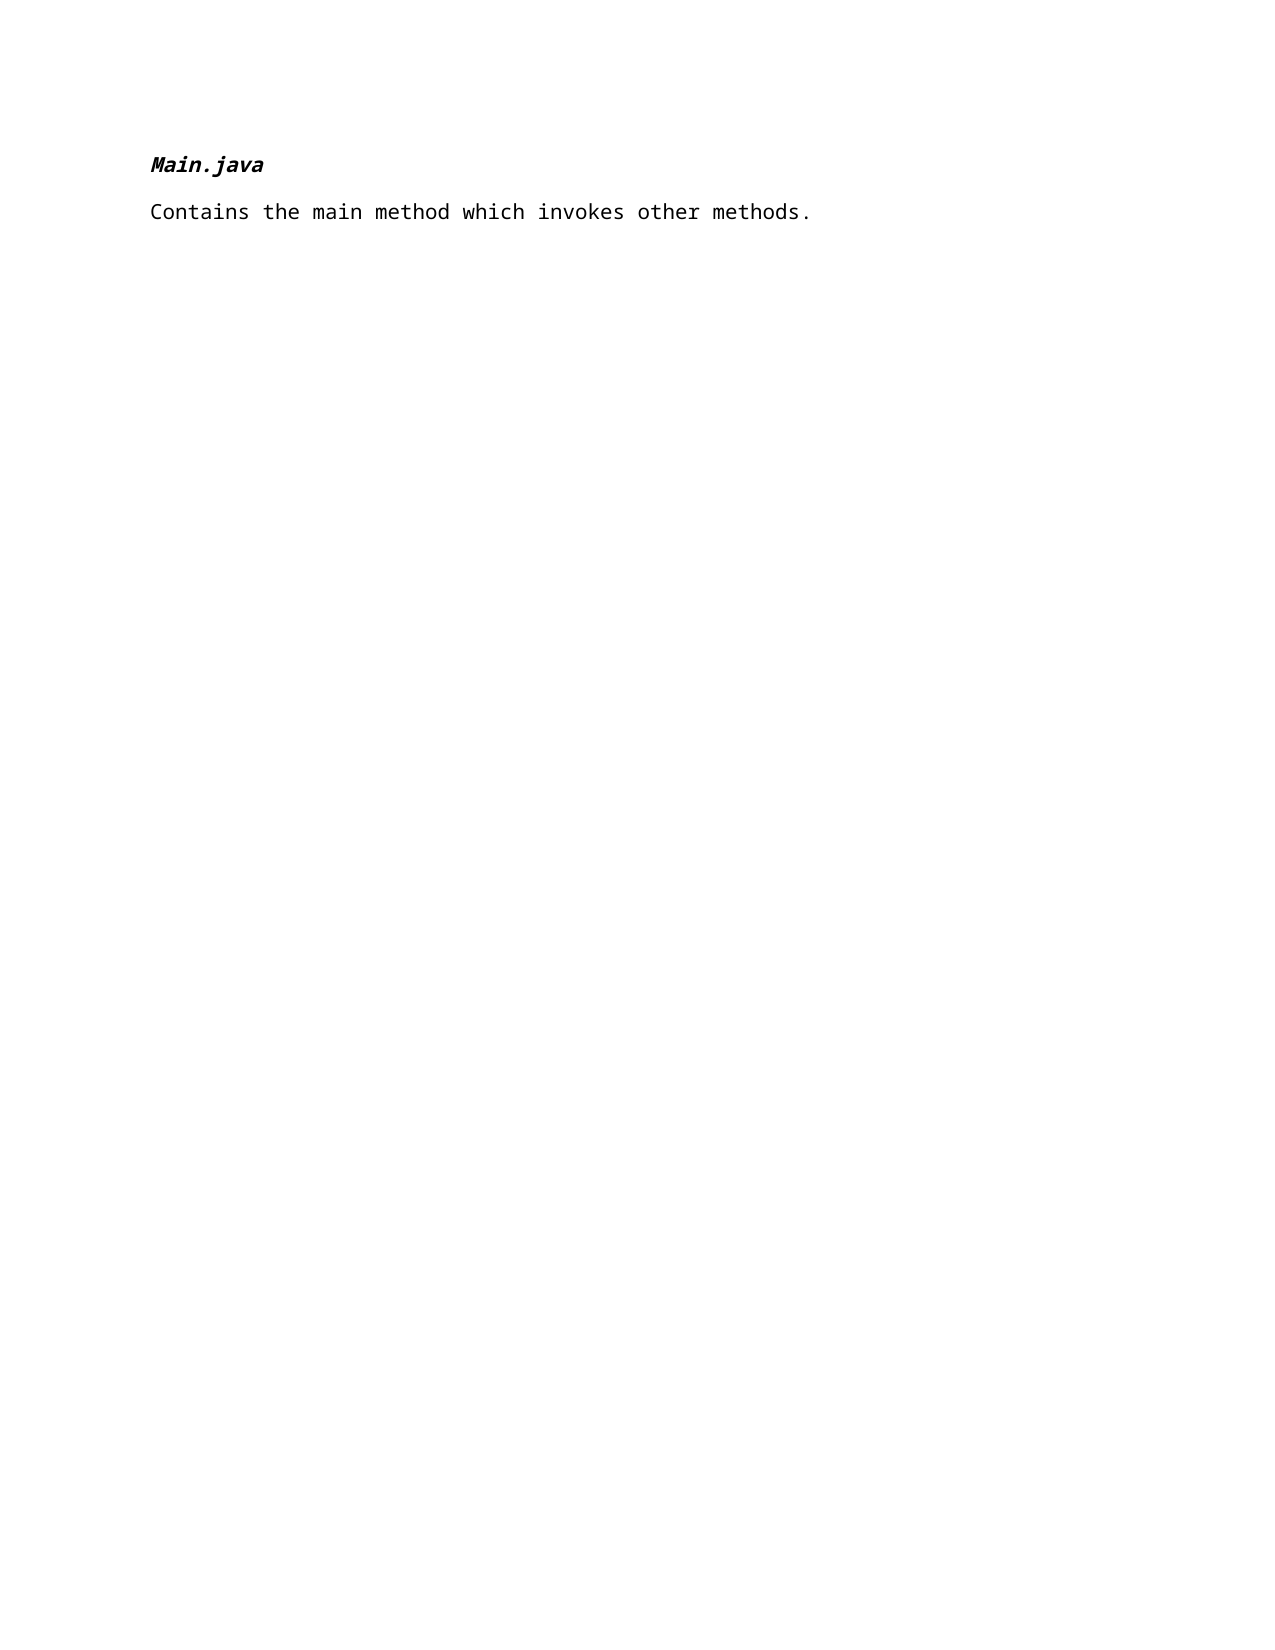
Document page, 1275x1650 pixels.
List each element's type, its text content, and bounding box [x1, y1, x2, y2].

text Main.java [150, 150, 1125, 178]
text Contains the main method which invokes other methods. [150, 197, 1125, 226]
